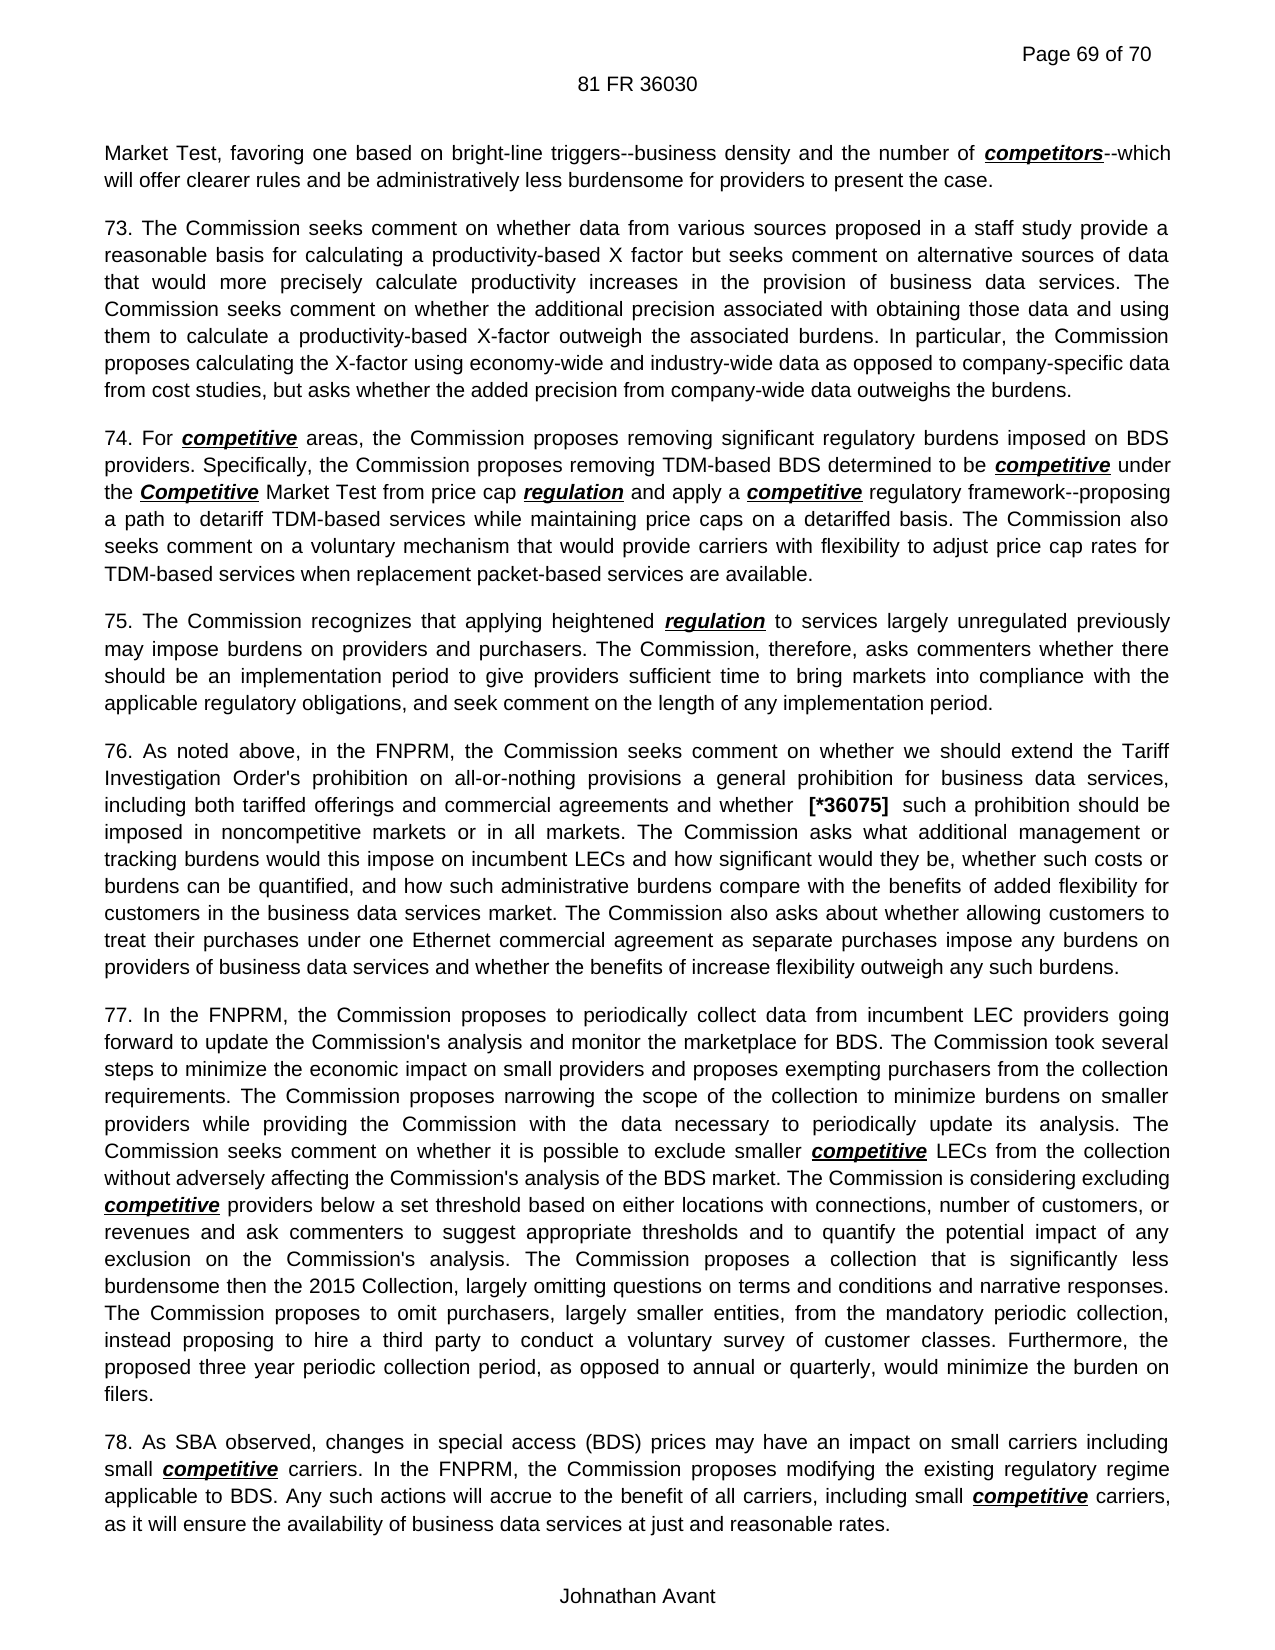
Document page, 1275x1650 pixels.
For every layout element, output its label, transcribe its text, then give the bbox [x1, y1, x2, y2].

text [104, 137, 1171, 192]
text 77. In the FNPRM, the Commission proposes to periodically collect data from incumbent LEC providers going forward to update the Commission's analysis and monitor the marketplace for BDS. The Commission took several steps to minimize the economic impact on small providers and proposes exempting purchasers from the collection requirements. The Commission proposes narrowing the scope of the collection to minimize burdens on smaller providers while providing the Commission with the data necessary to periodically update its analysis. The Commission seeks comment on whether it is possible to exclude smaller competitive LECs from the collection without adversely affecting the Commission's analysis of the BDS market. The Commission is considering excluding competitive providers below a set threshold based on either locations with connections, number of customers, or revenues and ask commenters to suggest appropriate thresholds and to quantify the potential impact of any exclusion on the Commission's analysis. The Commission proposes a collection that is significantly less burdensome then the 2015 Collection, largely omitting questions on terms and conditions and narrative responses. The Commission proposes to omit purchasers, largely smaller entities, from the mandatory periodic collection, instead proposing to hire a third party to conduct a voluntary survey of customer classes. Furthermore, the proposed three year periodic collection period, as opposed to annual or quarterly, would minimize the burden on filers. [104, 1000, 1171, 1406]
text 75. The Commission recognizes that applying heightened regulation to services largely unregulated previously may impose burdens on providers and purchasers. The Commission, therefore, asks commenters whether there should be an implementation period to give providers sufficient time to bring markets into compliance with the applicable regulatory obligations, and seek comment on the length of any implementation period. [104, 606, 1171, 714]
text 73. The Commission seeks comment on whether data from various sources proposed in a staff study provide a reasonable basis for calculating a productivity-based X factor but seeks comment on alternative sources of data that would more precisely calculate productivity increases in the provision of business data services. The Commission seeks comment on whether the additional precision associated with obtaining those data and using them to calculate a productivity-based X-factor outweigh the associated burdens. In particular, the Commission proposes calculating the X-factor using economy-wide and industry-wide data as opposed to company-specific data from cost studies, but asks whether the added precision from company-wide data outweighs the burdens. [104, 212, 1171, 402]
text 78. As SBA observed, changes in special access (BDS) prices may have an impact on small carriers including small competitive carriers. In the FNPRM, the Commission proposes modifying the existing regulatory regime applicable to BDS. Any such actions will accrue to the benefit of all carriers, including small competitive carriers, as it will ensure the availability of business data services at just and reasonable rates. [104, 1427, 1171, 1535]
text 76. As noted above, in the FNPRM, the Commission seeks comment on whether we should extend the Tariff Investigation Order's prohibition on all-or-nothing provisions a general prohibition for business data services, including both tariffed offerings and commercial agreements and whether [*36075] such a prohibition should be imposed in noncompetitive markets or in all markets. The Commission asks what additional management or tracking burdens would this impose on incumbent LECs and how significant would they be, whether such costs or burdens can be quantified, and how such administrative burdens compare with the benefits of added flexibility for customers in the business data services market. The Commission also asks about whether allowing customers to treat their purchases under one Ethernet commercial agreement as separate purchases impose any burdens on providers of business data services and whether the benefits of increase flexibility outweigh any such burdens. [104, 735, 1171, 979]
text 74. For competitive areas, the Commission proposes removing significant regulatory burdens imposed on BDS providers. Specifically, the Commission proposes removing TDM-based BDS determined to be competitive under the Competitive Market Test from price cap regulation and apply a competitive regulatory framework--proposing a path to detariff TDM-based services while maintaining price caps on a detariffed basis. The Commission also seeks comment on a voluntary mechanism that would provide carriers with flexibility to adjust price cap rates for TDM-based services when replacement packet-based services are available. [104, 423, 1171, 585]
